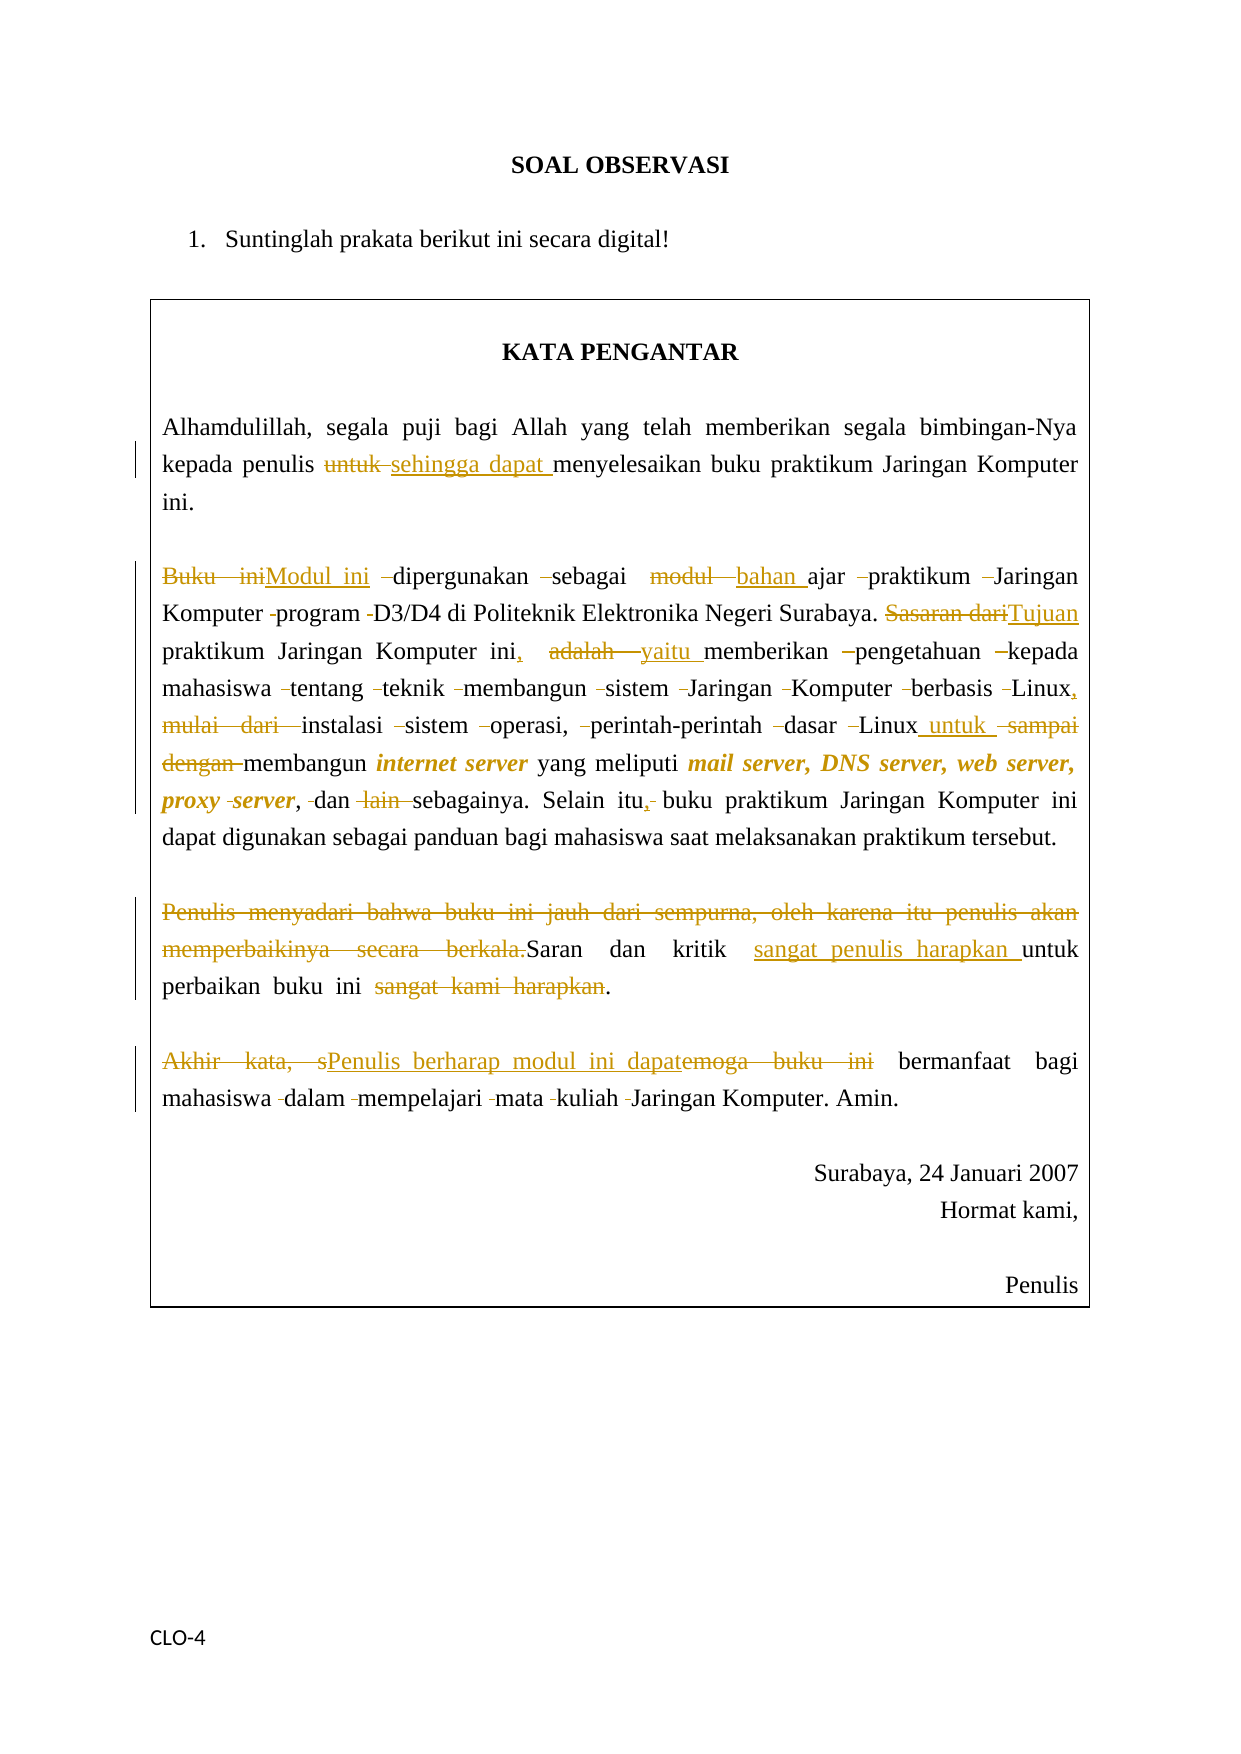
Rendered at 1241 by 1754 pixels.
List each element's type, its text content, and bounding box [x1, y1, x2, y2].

table_header KATA PENGANTAR Alhamdulillah, segala puji bagi Allah yang telah memberikan segala bimbingan-Nya kepada penulis menyelesaikan buku praktikum Jaringan Komputer ini. dipergunakan sebagai ajar praktikum Jaringan Komputer program D3/D4 di Politeknik Elektronika Negeri Surabaya. praktikum Jaringan Komputer ini memberikan pengetahuan kepada mahasiswa tentang teknik membangun sistem Jaringan Komputer berbasis Linux instalasi sistem operasi, perintah-perintah dasar Linuxmembangun internet server yang meliputi mail server, DNS server, web server, proxy server, dan sebagainya. Selain itu buku praktikum Jaringan Komputer ini dapat digunakan sebagai panduan bagi mahasiswa saat melaksanakan praktikum tersebut. Saran dan kritik untuk perbaikan buku ini . bermanfaat bagi mahasiswa dalam mempelajari mata kuliah Jaringan Komputer. Amin. Surabaya, 24 Januari 2007 Hormat kami, Penulis [151, 300, 1089, 1306]
list Suntinglah prakata berikut ini secara digital! [187, 224, 1090, 253]
text SOAL OBSERVASI [150, 150, 1090, 179]
